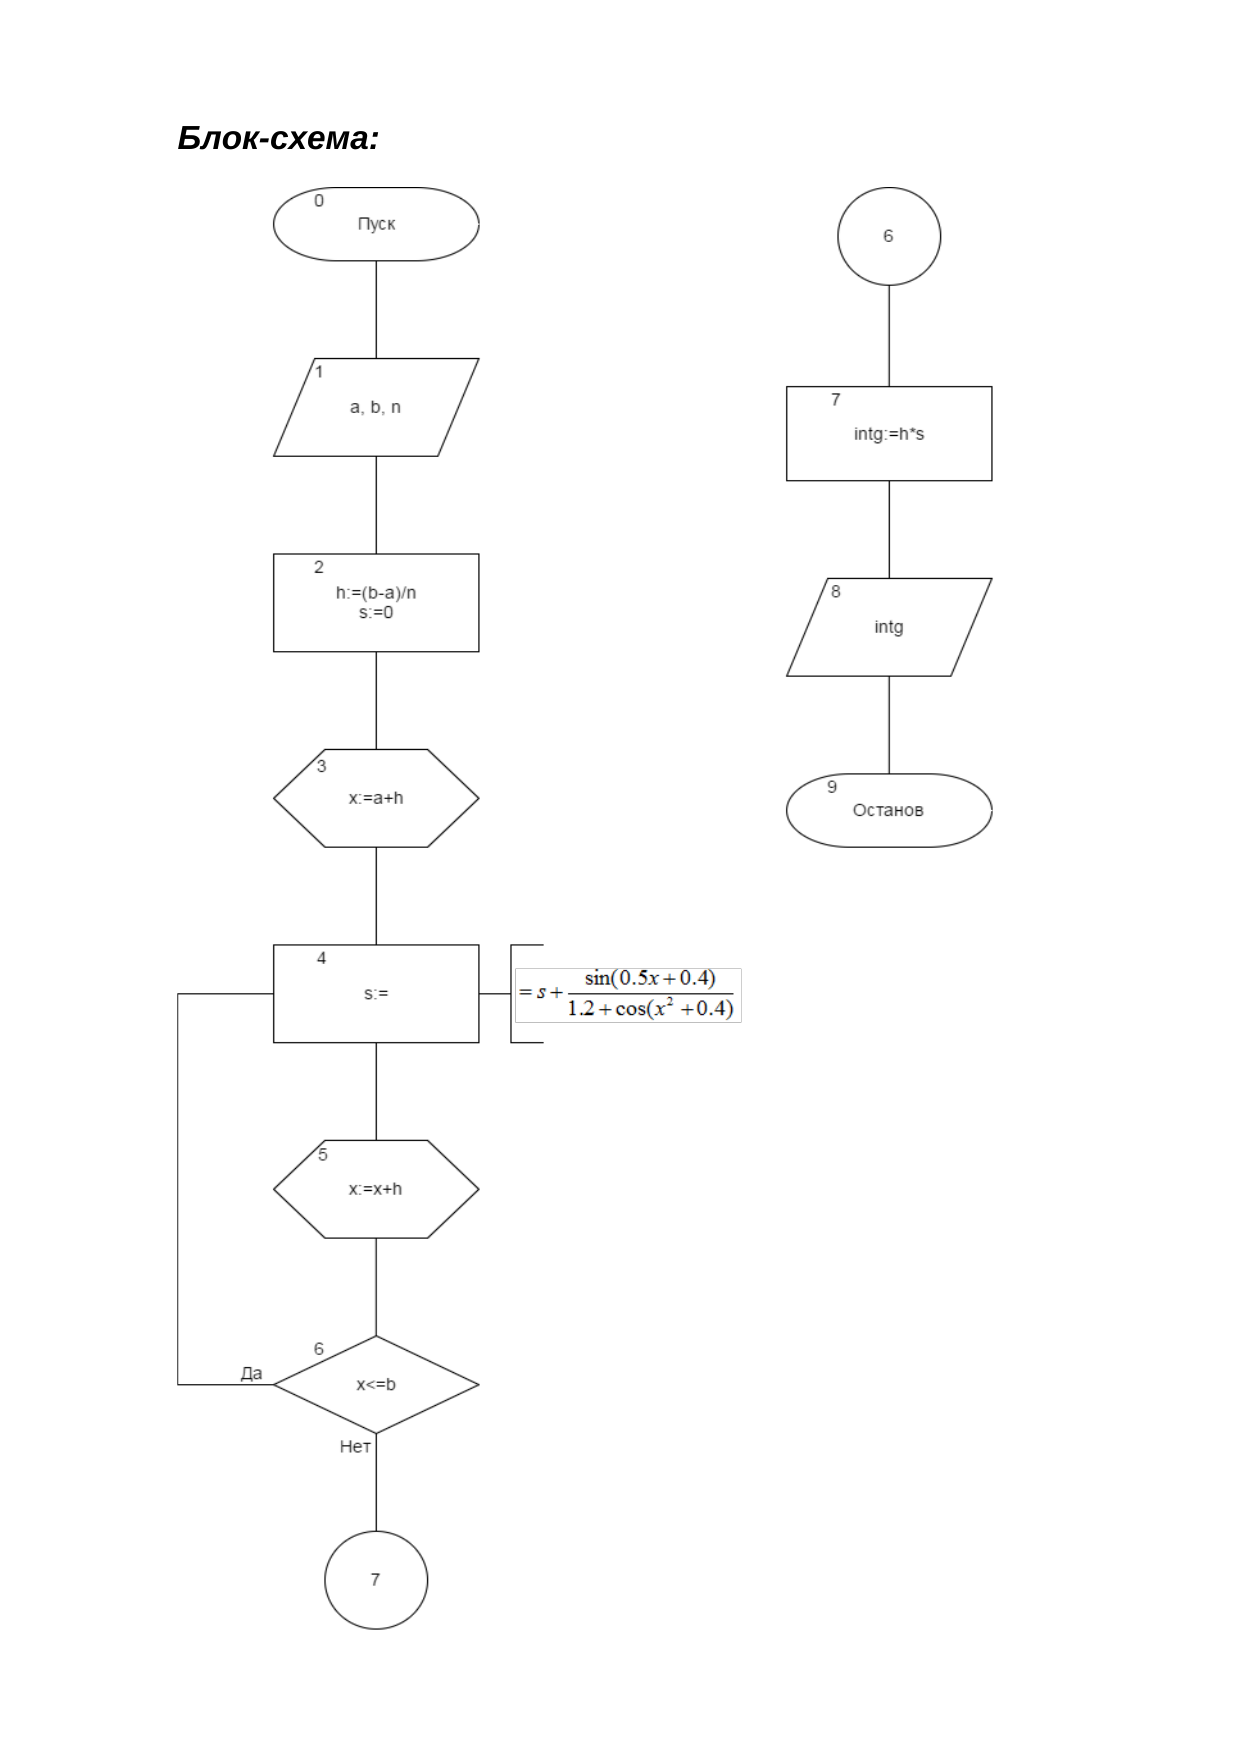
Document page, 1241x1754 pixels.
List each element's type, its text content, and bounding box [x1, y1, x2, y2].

subtitle Блок-схема: [177, 118, 1152, 157]
picture [177, 187, 994, 1631]
